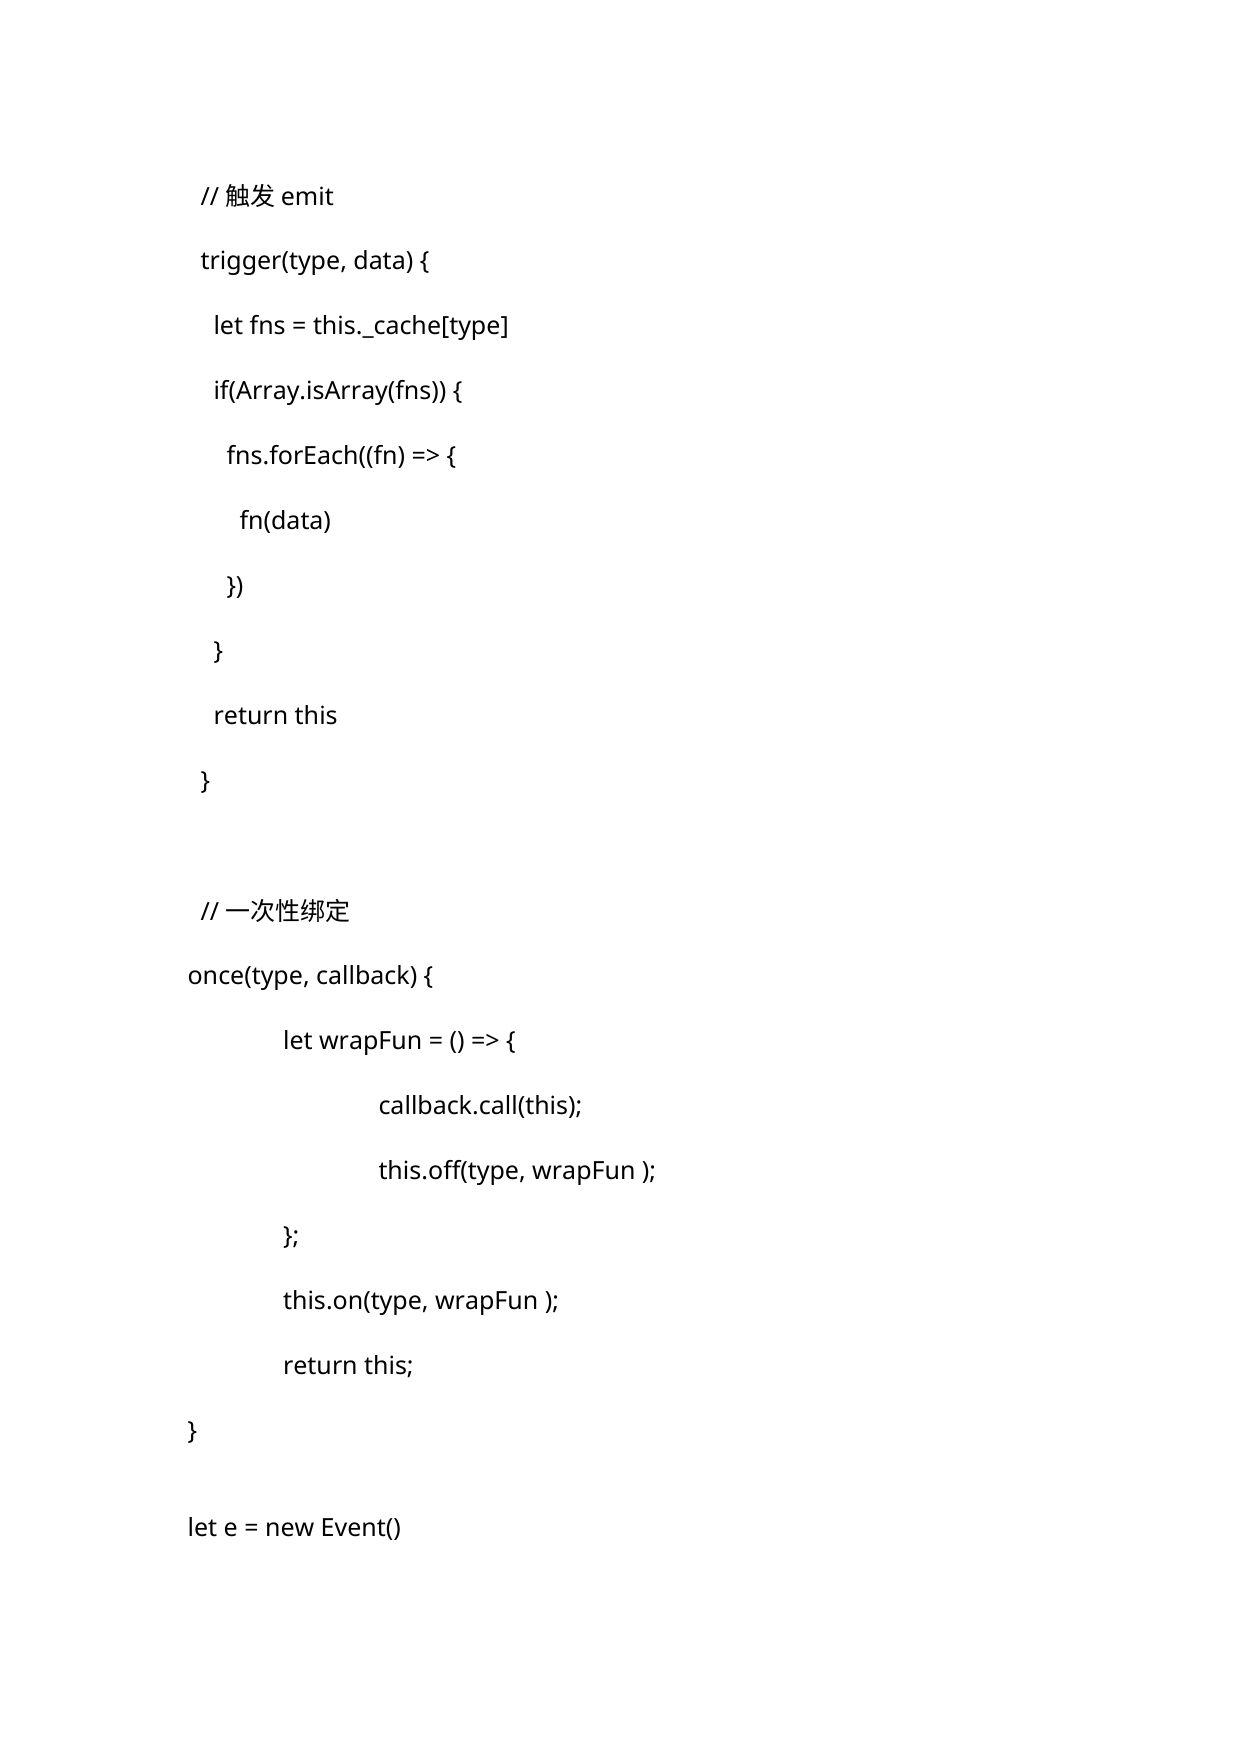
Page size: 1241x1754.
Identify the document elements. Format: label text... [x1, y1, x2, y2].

text if(Array.isArray(fns)) { [187, 357, 1053, 422]
text callback.call(this); [187, 1072, 1053, 1137]
text let fns = this._cache[type] [187, 292, 1053, 357]
text } [187, 747, 1053, 812]
text } [187, 617, 1053, 682]
text trigger(type, data) { [187, 227, 1053, 292]
text // 触发emit [187, 162, 1053, 227]
text return this [187, 682, 1053, 747]
text } [187, 1397, 1053, 1462]
text }) [187, 552, 1053, 617]
text this.on(type, wrapFun ); [187, 1267, 1053, 1332]
text return this; [187, 1332, 1053, 1397]
text once(type, callback) { [187, 942, 1053, 1007]
text let e = new Event() [187, 1494, 1053, 1559]
text let wrapFun = () => { [187, 1007, 1053, 1072]
text fn(data) [187, 487, 1053, 552]
text // 一次性绑定 [187, 877, 1053, 942]
text this.off(type, wrapFun ); [187, 1137, 1053, 1202]
text fns.forEach((fn) => { [187, 422, 1053, 487]
text }; [187, 1202, 1053, 1267]
